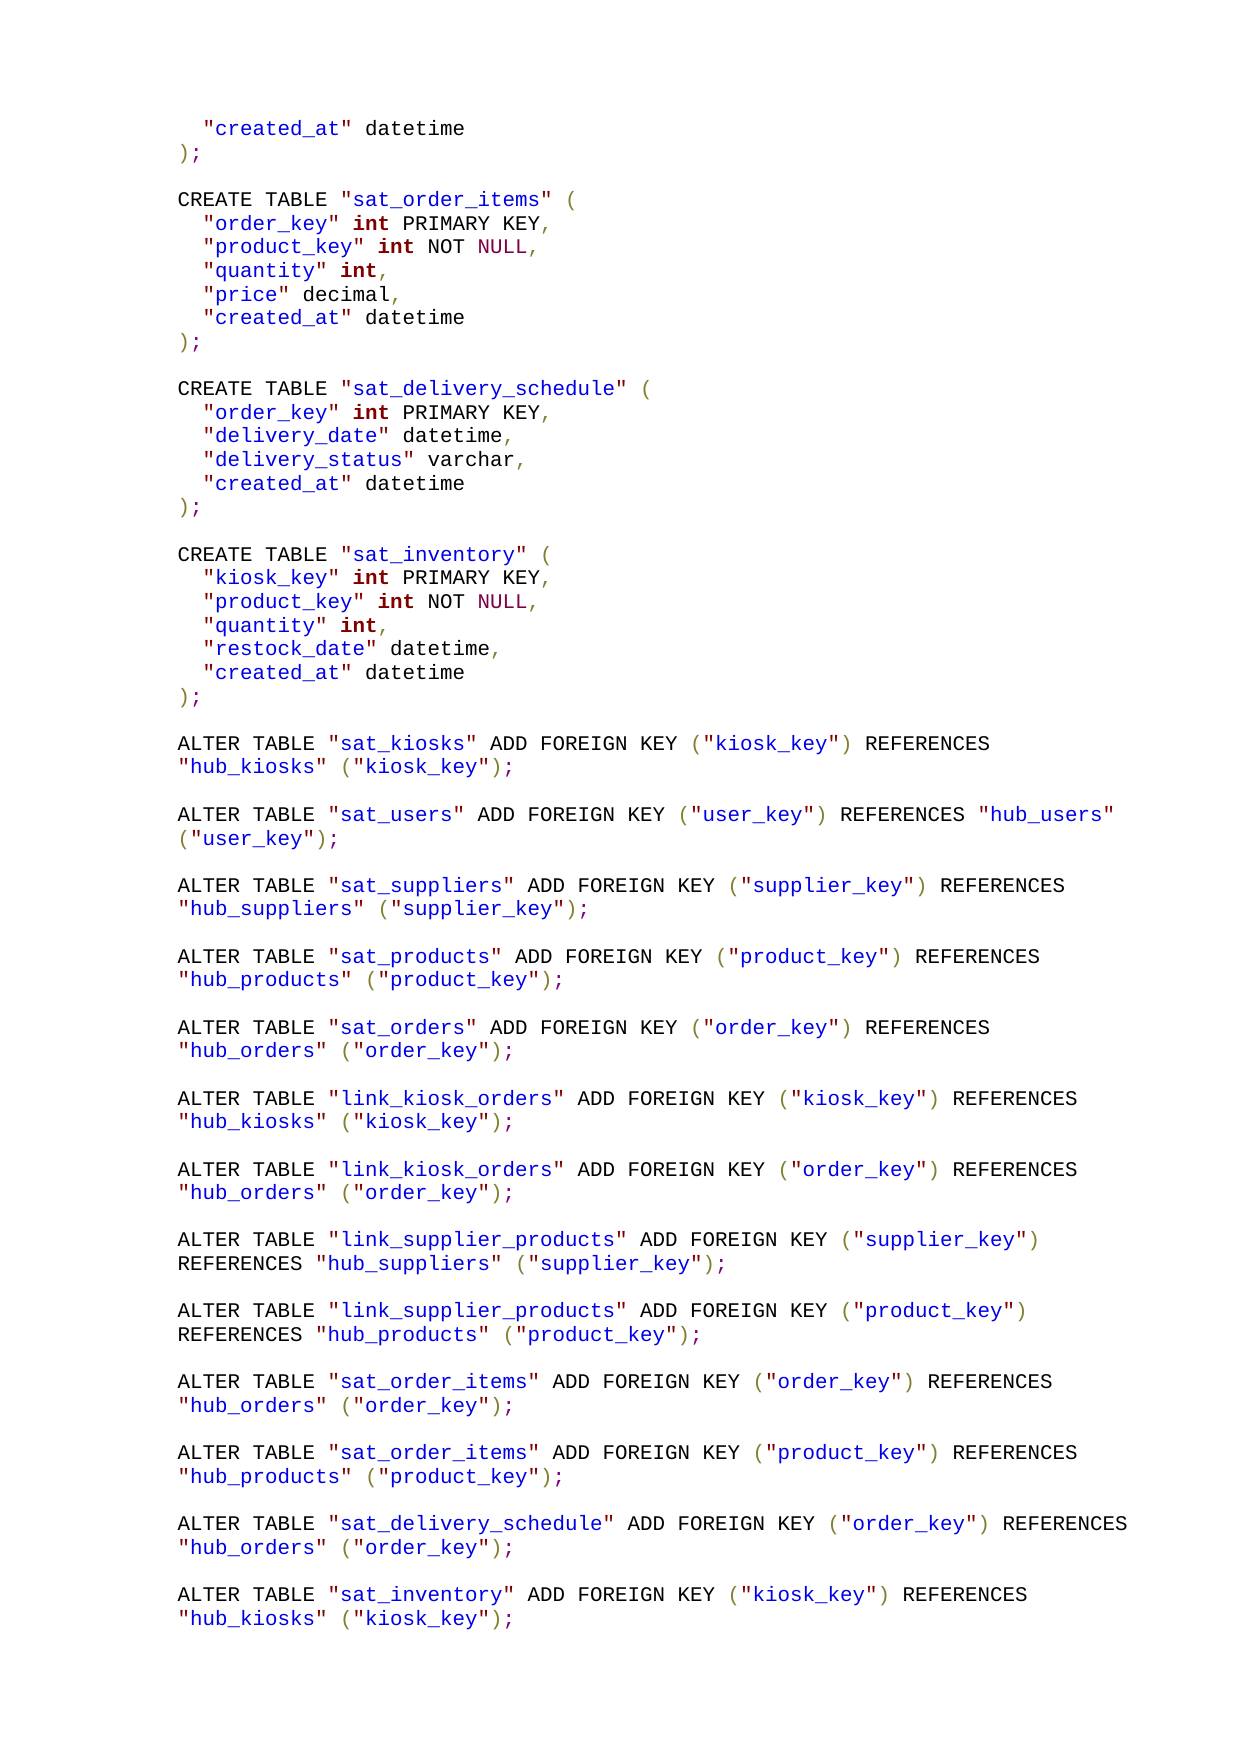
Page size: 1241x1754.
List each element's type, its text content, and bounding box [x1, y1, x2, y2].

text ALTER TABLE "link_supplier_products" ADD FOREIGN KEY ("supplier_key") REFERENCES "hub_suppliers" ("supplier_key"); [177, 1229, 1152, 1277]
text ); [177, 331, 1152, 354]
text "quantity" int, [177, 260, 1152, 284]
text CREATE TABLE "sat_delivery_schedule" ( [177, 378, 1152, 402]
text "order_key" int PRIMARY KEY, [177, 402, 1152, 426]
text ALTER TABLE "link_supplier_products" ADD FOREIGN KEY ("product_key") REFERENCES "hub_products" ("product_key"); [177, 1300, 1152, 1348]
text ); [177, 496, 1152, 520]
text "price" decimal, [177, 284, 1152, 307]
text ALTER TABLE "sat_products" ADD FOREIGN KEY ("product_key") REFERENCES "hub_products" ("product_key"); [177, 946, 1152, 993]
text "delivery_status" varchar, [177, 449, 1152, 473]
text "product_key" int NOT NULL, [177, 236, 1152, 260]
text ALTER TABLE "link_kiosk_orders" ADD FOREIGN KEY ("order_key") REFERENCES "hub_orders" ("order_key"); [177, 1158, 1152, 1206]
text ALTER TABLE "sat_orders" ADD FOREIGN KEY ("order_key") REFERENCES "hub_orders" ("order_key"); [177, 1017, 1152, 1064]
text CREATE TABLE "sat_order_items" ( [177, 189, 1152, 213]
text "created_at" datetime [177, 118, 1152, 142]
text CREATE TABLE "sat_inventory" ( [177, 544, 1152, 567]
text "restock_date" datetime, [177, 638, 1152, 662]
text "order_key" int PRIMARY KEY, [177, 213, 1152, 236]
text ALTER TABLE "sat_order_items" ADD FOREIGN KEY ("order_key") REFERENCES "hub_orders" ("order_key"); [177, 1371, 1152, 1419]
text ALTER TABLE "sat_inventory" ADD FOREIGN KEY ("kiosk_key") REFERENCES "hub_kiosks" ("kiosk_key"); [177, 1584, 1152, 1631]
text "created_at" datetime [177, 662, 1152, 686]
text "delivery_date" datetime, [177, 426, 1152, 449]
text ALTER TABLE "sat_delivery_schedule" ADD FOREIGN KEY ("order_key") REFERENCES "hub_orders" ("order_key"); [177, 1513, 1152, 1561]
text "kiosk_key" int PRIMARY KEY, [177, 567, 1152, 591]
text "quantity" int, [177, 615, 1152, 638]
text "created_at" datetime [177, 307, 1152, 331]
text ); [177, 142, 1152, 165]
text ALTER TABLE "sat_users" ADD FOREIGN KEY ("user_key") REFERENCES "hub_users" ("user_key"); [177, 804, 1152, 851]
text ALTER TABLE "link_kiosk_orders" ADD FOREIGN KEY ("kiosk_key") REFERENCES "hub_kiosks" ("kiosk_key"); [177, 1088, 1152, 1135]
text "created_at" datetime [177, 473, 1152, 496]
text ALTER TABLE "sat_suppliers" ADD FOREIGN KEY ("supplier_key") REFERENCES "hub_suppliers" ("supplier_key"); [177, 875, 1152, 922]
text ALTER TABLE "sat_order_items" ADD FOREIGN KEY ("product_key") REFERENCES "hub_products" ("product_key"); [177, 1442, 1152, 1489]
text "product_key" int NOT NULL, [177, 591, 1152, 615]
text ); [177, 686, 1152, 709]
text ALTER TABLE "sat_kiosks" ADD FOREIGN KEY ("kiosk_key") REFERENCES "hub_kiosks" ("kiosk_key"); [177, 733, 1152, 780]
